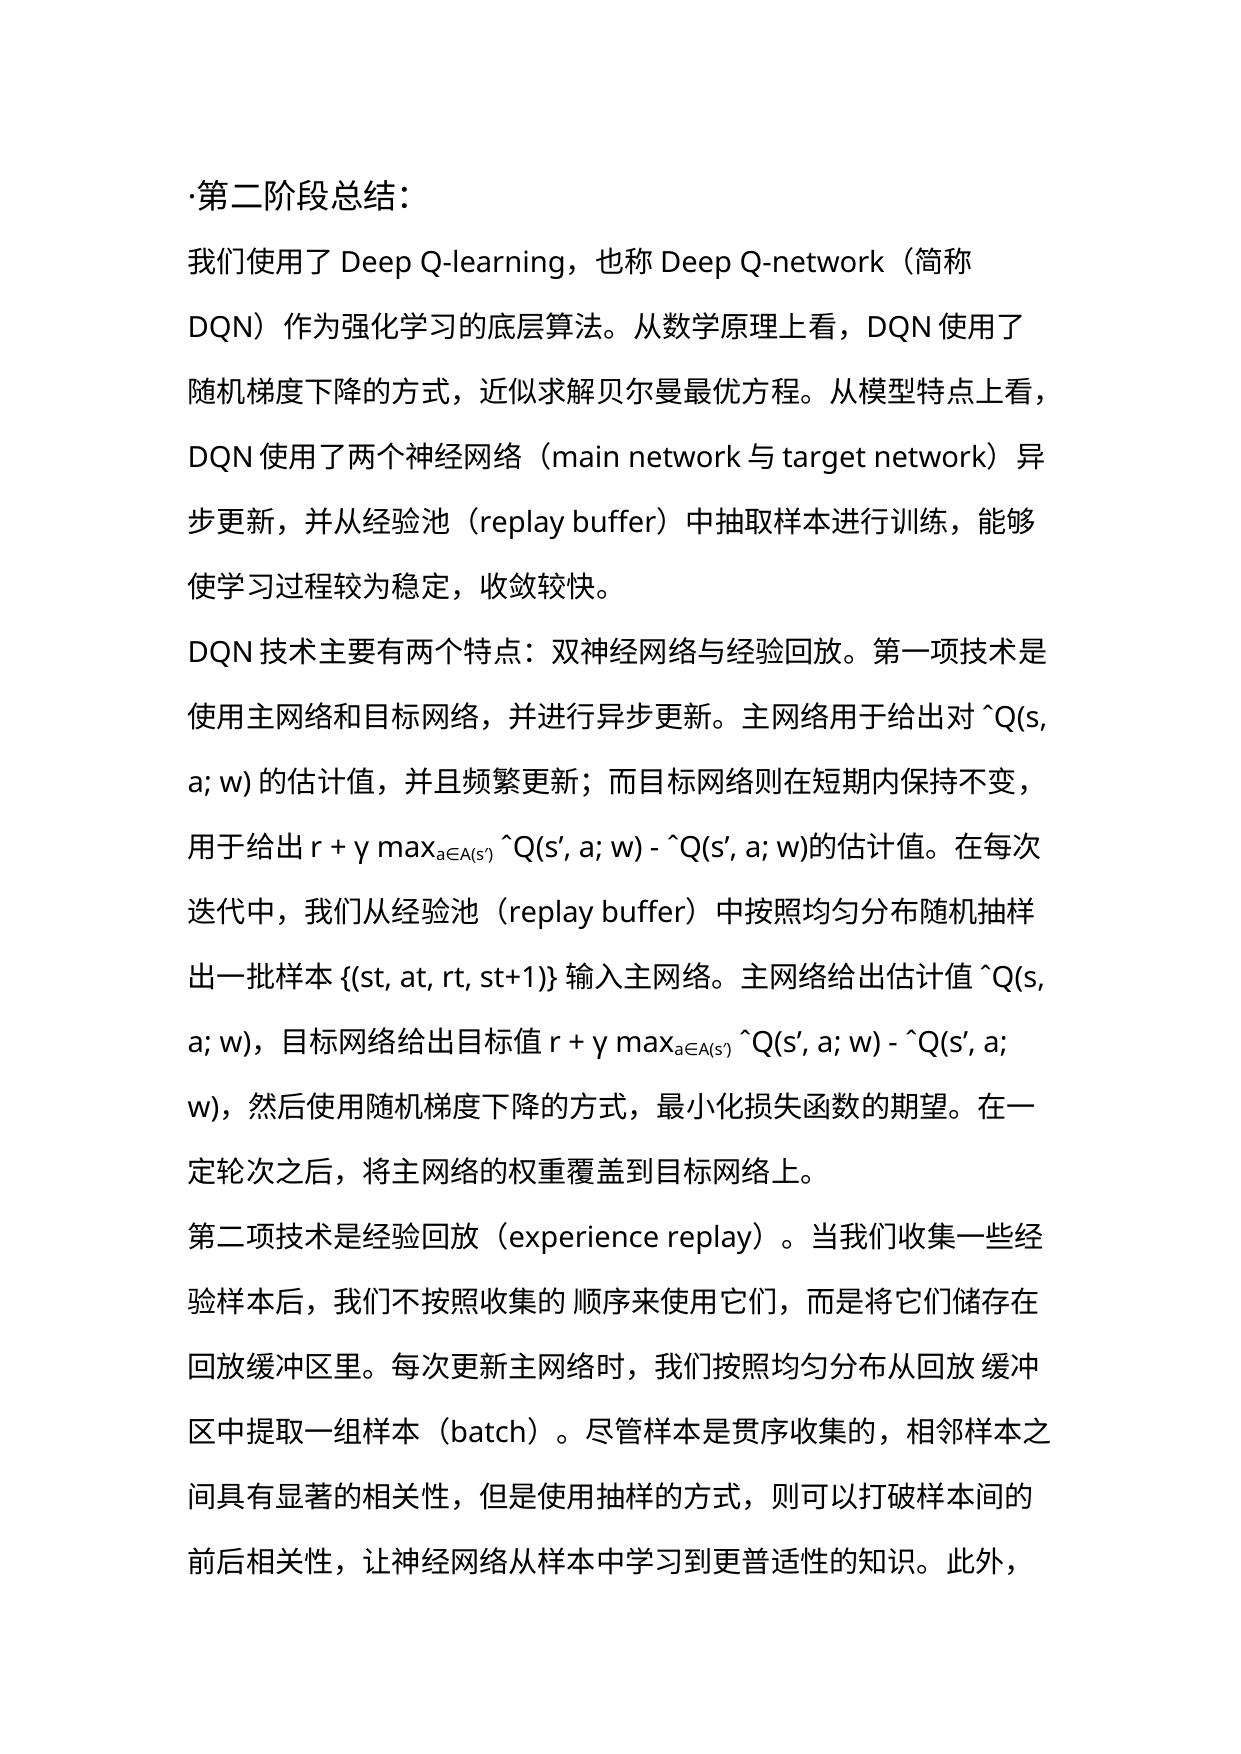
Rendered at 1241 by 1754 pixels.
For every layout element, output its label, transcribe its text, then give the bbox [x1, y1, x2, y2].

text DQN技术主要有两个特点：双神经网络与经验回放。第一项技术是使用主网络和目标网络，并进行异步更新。主网络用于给出对 ˆQ(s, a; w) 的估计值，并且频繁更新；而目标网络则在短期内保持不变，用于给出r + γ maxa∈A(s′) ˆQ(s’, a; w) - ˆQ(s’, a; w)的估计值。在每次迭代中，我们从经验池（replay buffer）中按照均匀分布随机抽样出一批样本 {(st, at, rt, st+1)} 输入主网络。主网络给出估计值ˆQ(s, a; w)，目标网络给出目标值r + γ maxa∈A(s′) ˆQ(s’, a; w) - ˆQ(s’, a; w)，然后使用随机梯度下降的方式，最小化损失函数的期望。在一定轮次之后，将主网络的权重覆盖到目标网络上。 [187, 617, 1053, 1202]
text ·第二阶段总结： 我们使用了 Deep Q-learning，也称 Deep Q-network（简称 DQN）作为强化学习的底层算法。从数学原理上看，DQN使用了随机梯度下降的方式，近似求解贝尔曼最优方程。从模型特点上看，DQN使用了两个神经网络（main network与target network）异步更新，并从经验池（replay buffer）中抽取样本进行训练，能够使学习过程较为稳定，收敛较快。 [187, 162, 1053, 617]
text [187, 1202, 1053, 1592]
